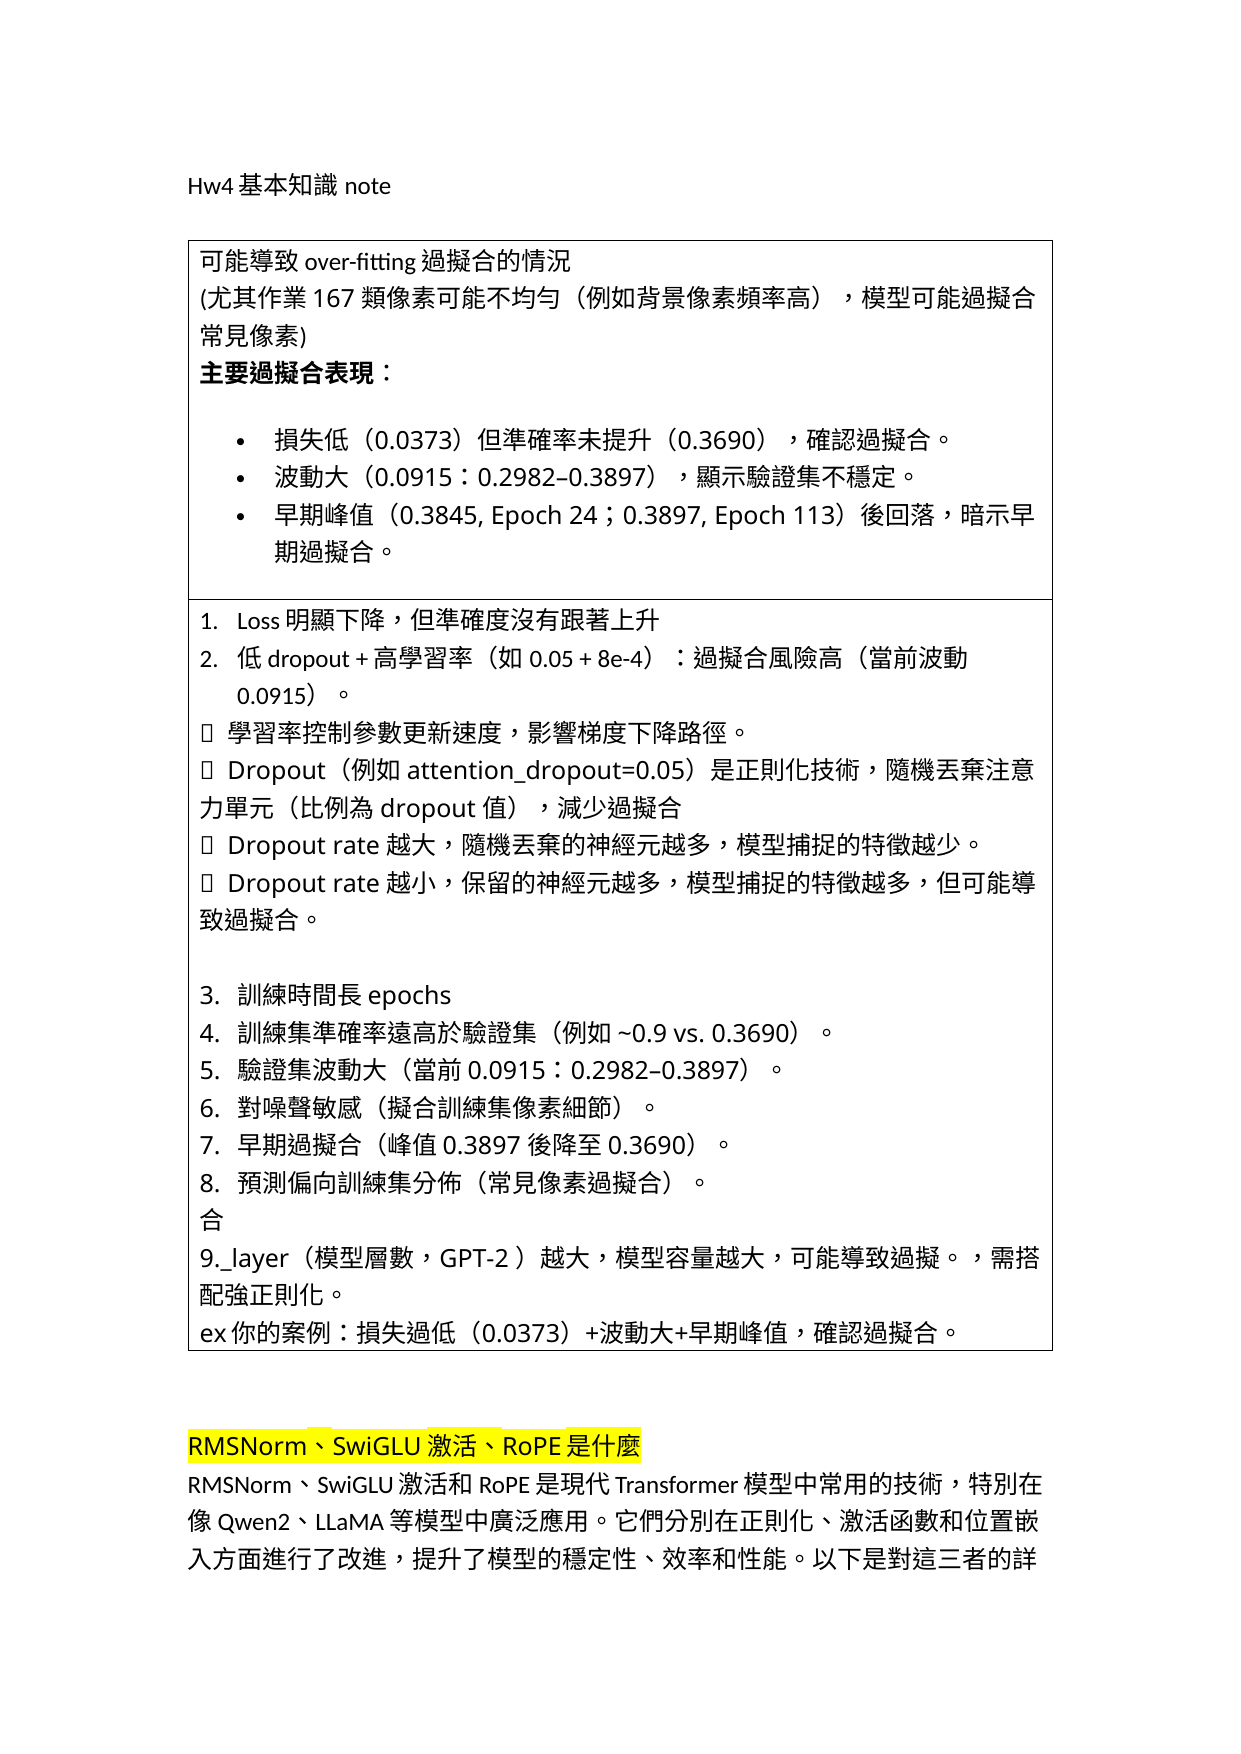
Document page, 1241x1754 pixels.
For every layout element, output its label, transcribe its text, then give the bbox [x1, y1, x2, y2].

table_header 可能導致over-fitting過擬合的情況 (尤其作業167 類像素可能不均勻（例如背景像素頻率高），模型可能過擬合常見像素) 主要過擬合表現： 損失低（0.0373）但準確率未提升（0.3690），確認過擬合。 波動大（0.0915：0.2982–0.3897），顯示驗證集不穩定。 早期峰值（0.3845, Epoch 24；0.3897, Epoch 113）後回落，暗示早期過擬合。 [189, 241, 1052, 599]
text Hw4基本知識 note [187, 164, 1053, 202]
table_cell Loss明顯下降，但準確度沒有跟著上升 低 dropout + 高學習率（如 0.05 + 8e-4）：過擬合風險高（當前波動 0.0915）。  學習率控制參數更新速度，影響梯度下降路徑。  Dropout（例如 attention_dropout=0.05）是正則化技術，隨機丟棄注意力單元（比例為 dropout 值），減少過擬合  Dropout rate 越大，隨機丟棄的神經元越多，模型捕捉的特徵越少。  Dropout rate 越小，保留的神經元越多，模型捕捉的特徵越多，但可能導致過擬合。 訓練時間長 epochs 訓練集準確率遠高於驗證集（例如 ~0.9 vs. 0.3690）。 驗證集波動大（當前 0.0915：0.2982–0.3897）。 對噪聲敏感（擬合訓練集像素細節）。 早期過擬合（峰值 0.3897 後降至 0.3690）。 預測偏向訓練集分佈（常見像素過擬合）。 合 9._layer（模型層數，GPT-2 ）越大，模型容量越大，可能導致過擬。，需搭配強正則化。 ex你的案例：損失過低（0.0373）+波動大+早期峰值，確認過擬合。 [189, 600, 1052, 1350]
text RMSNorm、SwiGLU激活、RoPE是什麼 [187, 1426, 1053, 1463]
